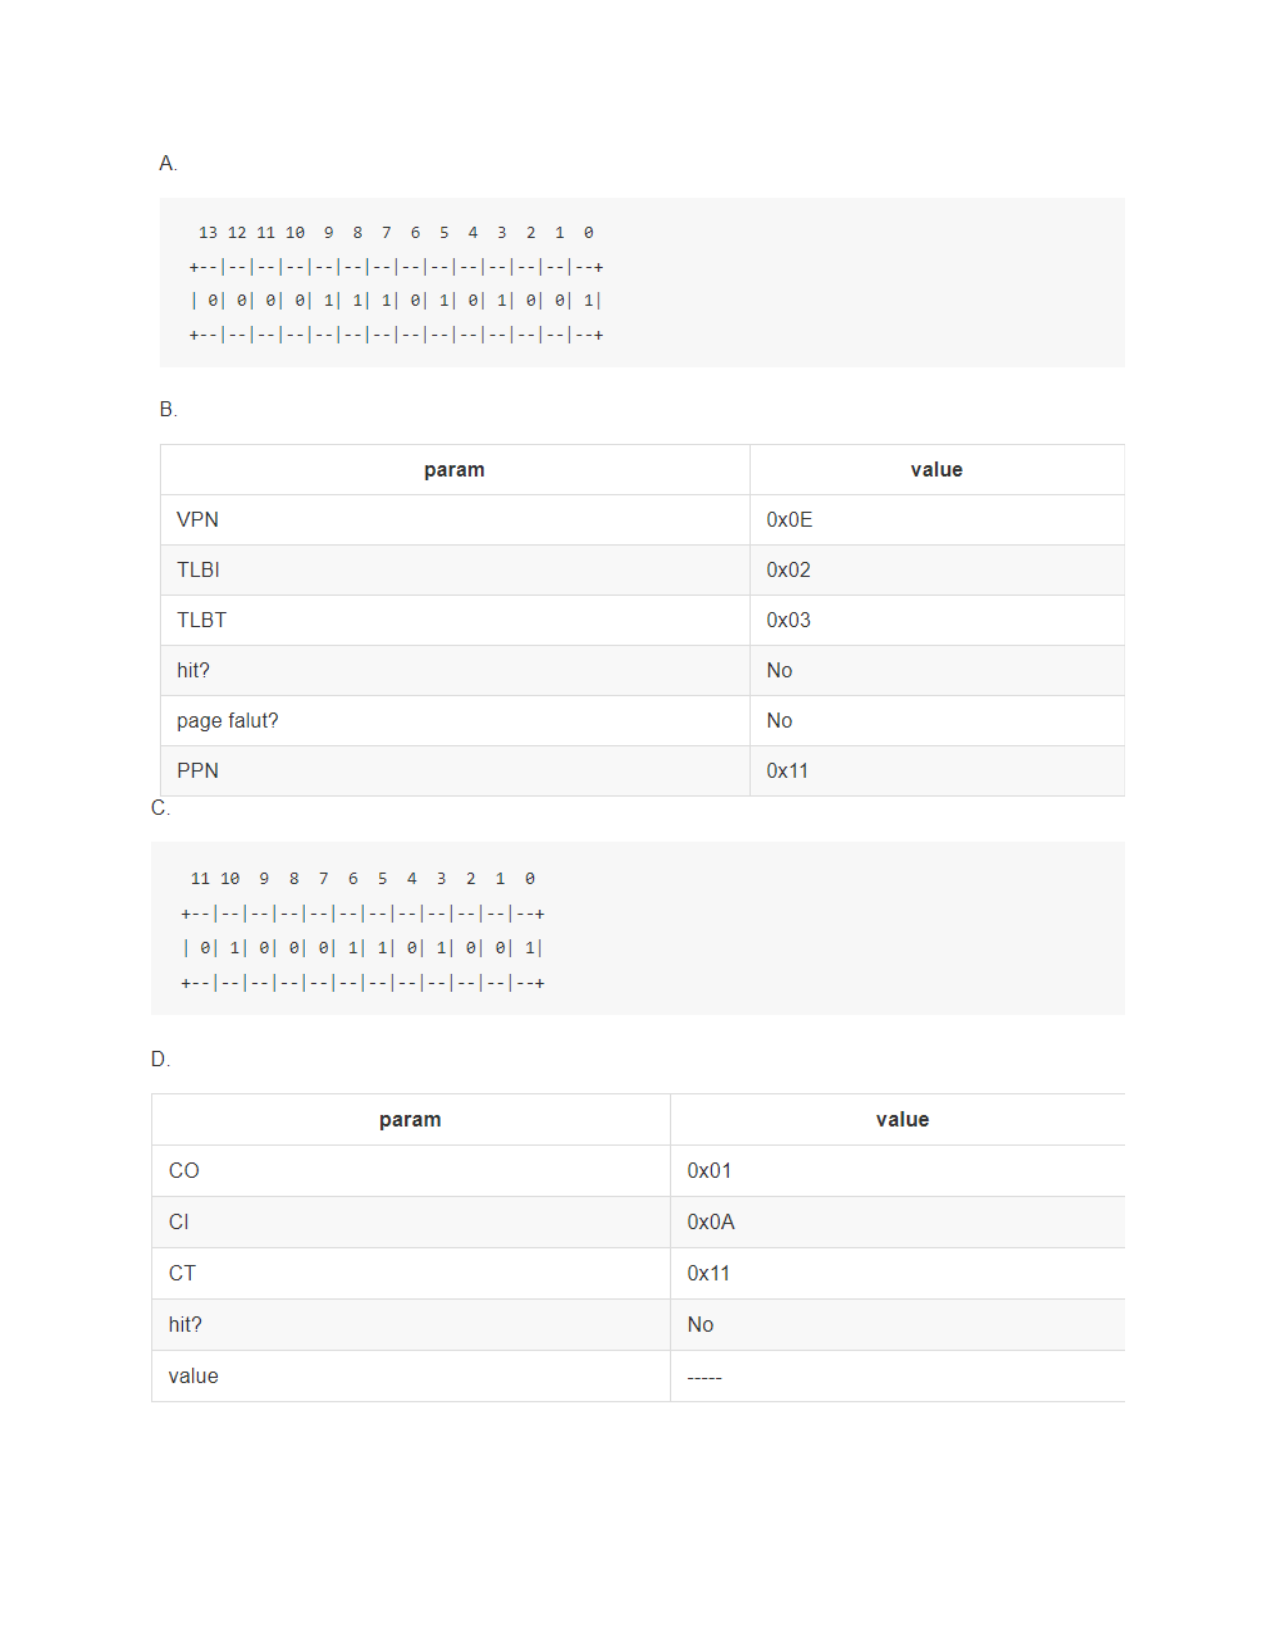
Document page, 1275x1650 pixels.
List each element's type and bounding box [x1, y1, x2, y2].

picture [150, 150, 1125, 1405]
